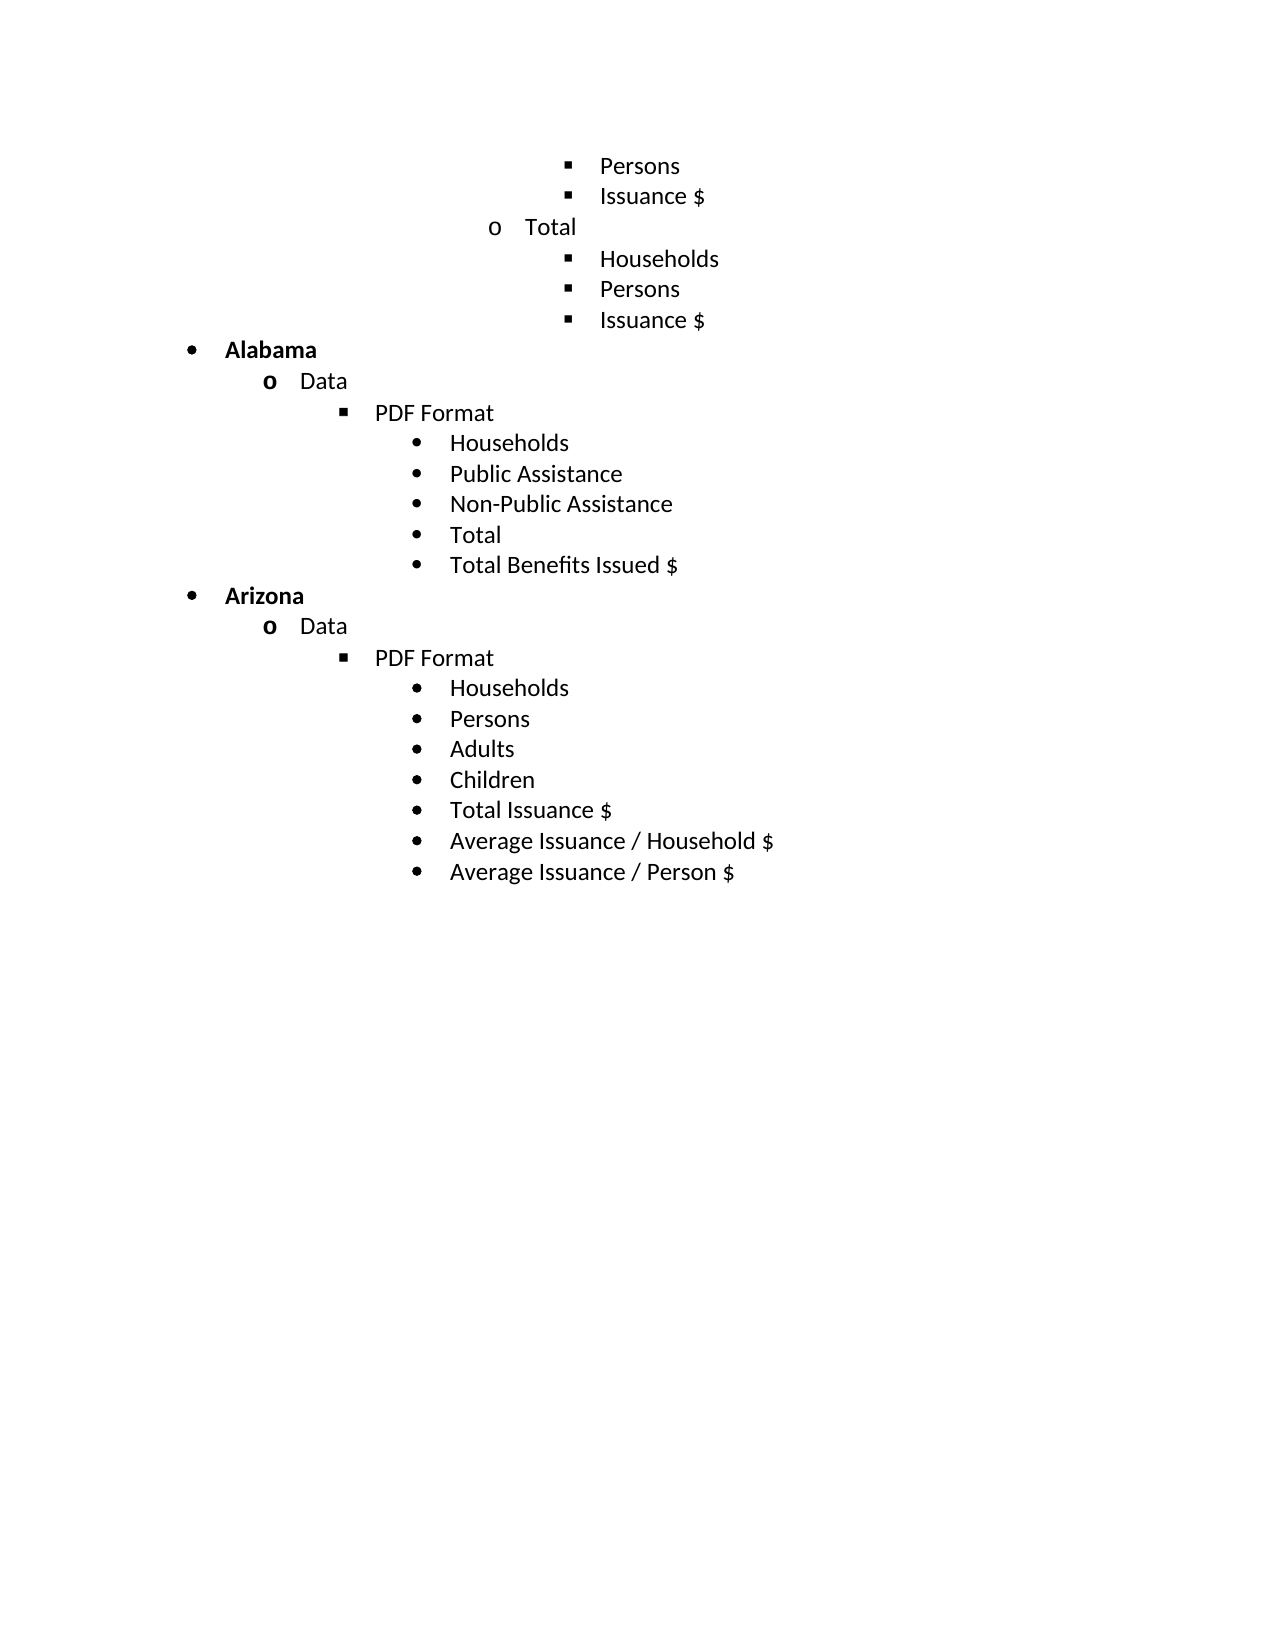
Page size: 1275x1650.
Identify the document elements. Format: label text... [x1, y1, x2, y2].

list Non-Public Assistance [412, 488, 1125, 519]
list Public Assistance [412, 458, 1125, 488]
list Total [487, 211, 1125, 243]
list Total Benefits Issued $ [412, 549, 1125, 580]
list Average Issuance / Household $ [412, 825, 1125, 856]
list Issuance $ [562, 304, 1125, 334]
list Issuance $ [562, 181, 1125, 211]
list Households [412, 427, 1125, 458]
list Arizona [187, 580, 1125, 610]
list Households [412, 673, 1125, 703]
list Persons [412, 703, 1125, 734]
list Households [562, 243, 1125, 273]
list Average Issuance / Person $ [412, 856, 1125, 886]
list Persons [562, 150, 1125, 181]
list Persons [562, 273, 1125, 304]
list Data [262, 365, 1125, 397]
list Total Issuance $ [412, 795, 1125, 825]
list Total [412, 519, 1125, 549]
list PDF Format [337, 642, 1125, 673]
list Alabama [187, 334, 1125, 365]
list PDF Format [337, 397, 1125, 427]
list Children [412, 764, 1125, 795]
list Data [262, 610, 1125, 642]
list Adults [412, 734, 1125, 764]
